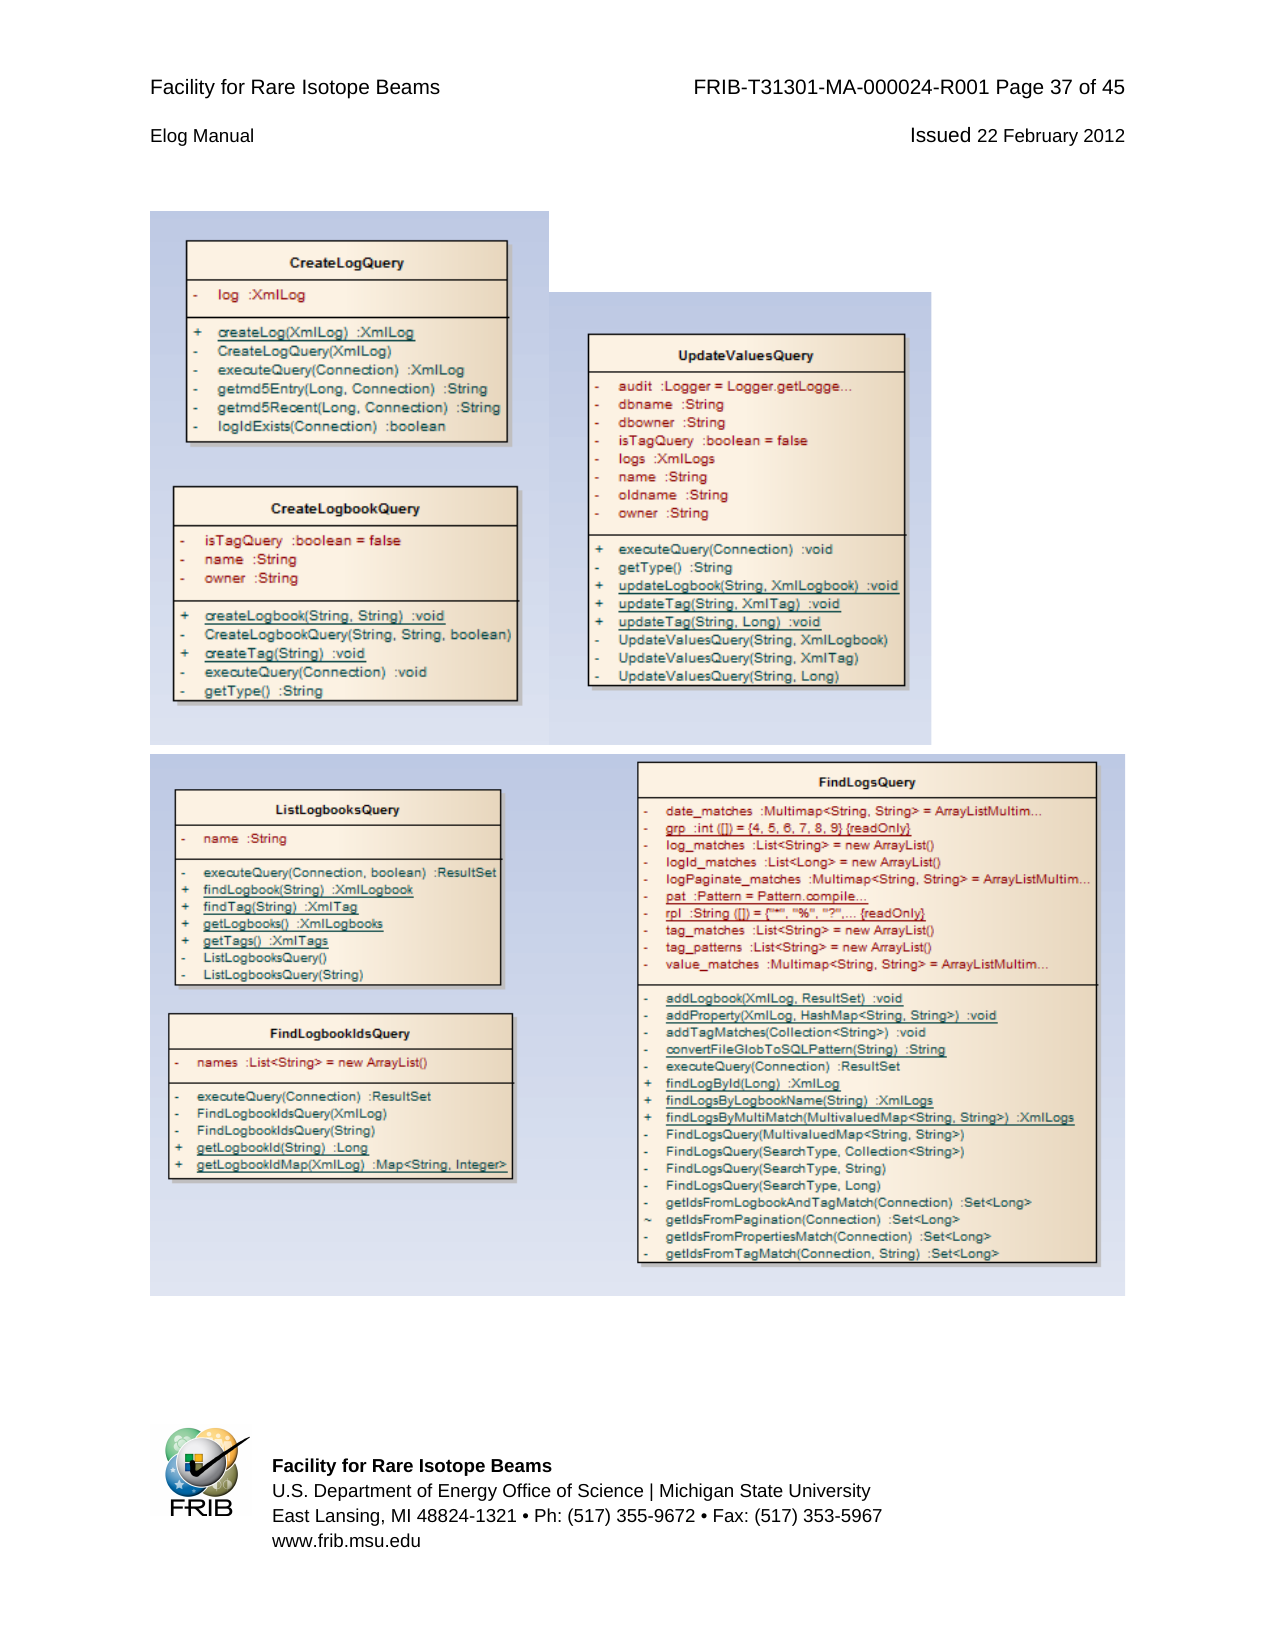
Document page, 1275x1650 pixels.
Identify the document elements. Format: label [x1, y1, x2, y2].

picture [150, 211, 932, 745]
picture [150, 1424, 253, 1515]
picture [150, 754, 1125, 1296]
